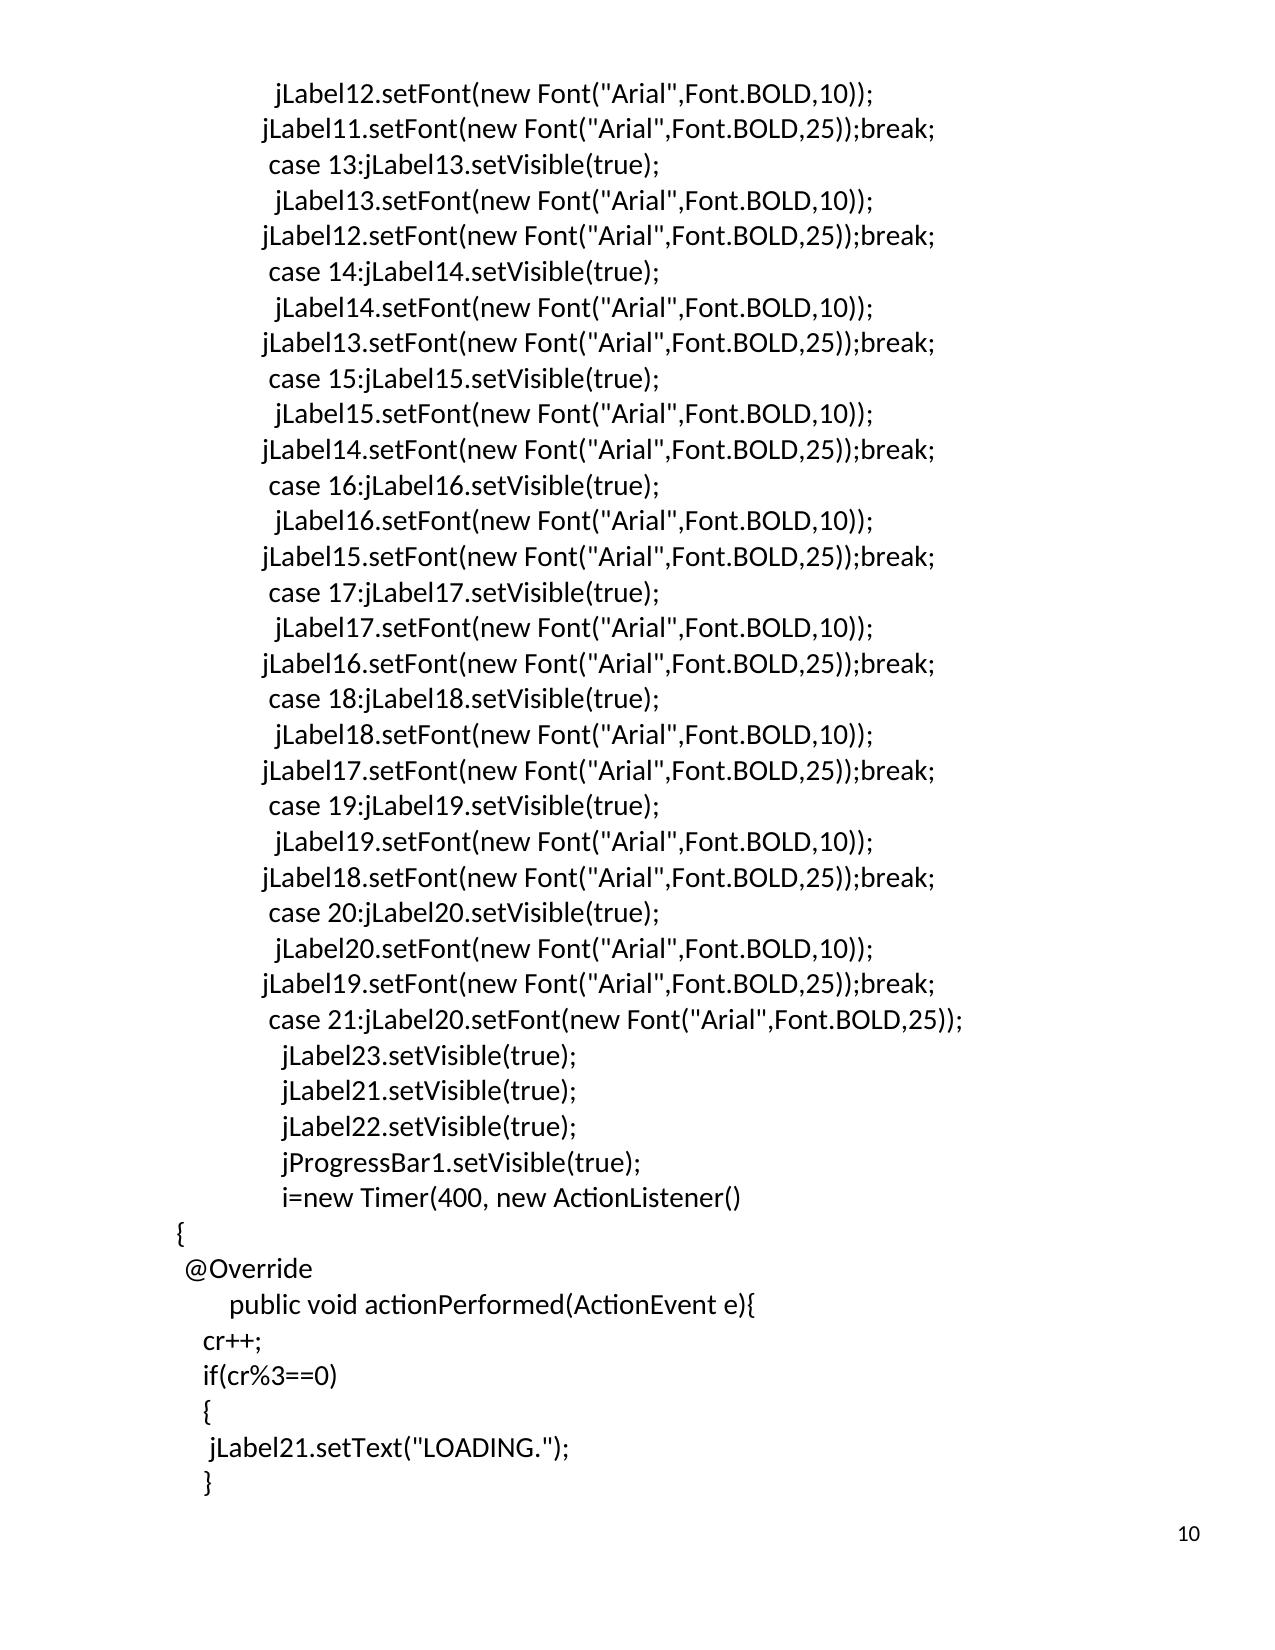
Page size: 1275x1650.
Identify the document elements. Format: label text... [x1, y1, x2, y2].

text jLabel15.setFont(new Font("Arial",Font.BOLD,10)); [150, 396, 1200, 431]
text jLabel22.setVisible(true); [150, 1108, 1200, 1144]
text jLabel18.setFont(new Font("Arial",Font.BOLD,25));break; [150, 859, 1200, 894]
text jLabel11.setFont(new Font("Arial",Font.BOLD,25));break; [150, 111, 1200, 146]
text jLabel19.setFont(new Font("Arial",Font.BOLD,10)); [150, 823, 1200, 859]
text case 14:jLabel14.setVisible(true); [150, 253, 1200, 289]
text jLabel12.setFont(new Font("Arial",Font.BOLD,25));break; [150, 217, 1200, 253]
text jLabel21.setVisible(true); [150, 1072, 1200, 1108]
text jLabel13.setFont(new Font("Arial",Font.BOLD,10)); [150, 182, 1200, 217]
text jLabel13.setFont(new Font("Arial",Font.BOLD,25));break; [150, 324, 1200, 360]
text case 21:jLabel20.setFont(new Font("Arial",Font.BOLD,25)); [150, 1001, 1200, 1037]
text case 19:jLabel19.setVisible(true); [150, 787, 1200, 823]
text } [150, 1464, 1200, 1500]
text case 18:jLabel18.setVisible(true); [150, 681, 1200, 716]
text jLabel16.setFont(new Font("Arial",Font.BOLD,25));break; [150, 645, 1200, 681]
text if(cr%3==0) [150, 1357, 1200, 1393]
text jLabel17.setFont(new Font("Arial",Font.BOLD,10)); [150, 609, 1200, 645]
text public void actionPerformed(ActionEvent e){ [150, 1286, 1200, 1322]
text jLabel15.setFont(new Font("Arial",Font.BOLD,25));break; [150, 538, 1200, 574]
text @Override [150, 1251, 1200, 1286]
text jLabel14.setFont(new Font("Arial",Font.BOLD,10)); [150, 289, 1200, 324]
text jLabel21.setText("LOADING."); [150, 1429, 1200, 1464]
text jLabel20.setFont(new Font("Arial",Font.BOLD,10)); [150, 930, 1200, 966]
text { [150, 1215, 1200, 1251]
text jProgressBar1.setVisible(true); [150, 1144, 1200, 1179]
text case 17:jLabel17.setVisible(true); [150, 574, 1200, 609]
text case 15:jLabel15.setVisible(true); [150, 360, 1200, 396]
text case 20:jLabel20.setVisible(true); [150, 894, 1200, 930]
text case 13:jLabel13.setVisible(true); [150, 146, 1200, 182]
text i=new Timer(400, new ActionListener() [150, 1179, 1200, 1215]
text jLabel12.setFont(new Font("Arial",Font.BOLD,10)); [150, 75, 1200, 111]
text jLabel18.setFont(new Font("Arial",Font.BOLD,10)); [150, 716, 1200, 752]
text jLabel19.setFont(new Font("Arial",Font.BOLD,25));break; [150, 966, 1200, 1001]
text { [150, 1393, 1200, 1429]
text cr++; [150, 1322, 1200, 1357]
text jLabel14.setFont(new Font("Arial",Font.BOLD,25));break; [150, 431, 1200, 467]
text jLabel16.setFont(new Font("Arial",Font.BOLD,10)); [150, 502, 1200, 538]
text jLabel23.setVisible(true); [150, 1037, 1200, 1072]
text jLabel17.setFont(new Font("Arial",Font.BOLD,25));break; [150, 752, 1200, 787]
text case 16:jLabel16.setVisible(true); [150, 467, 1200, 502]
